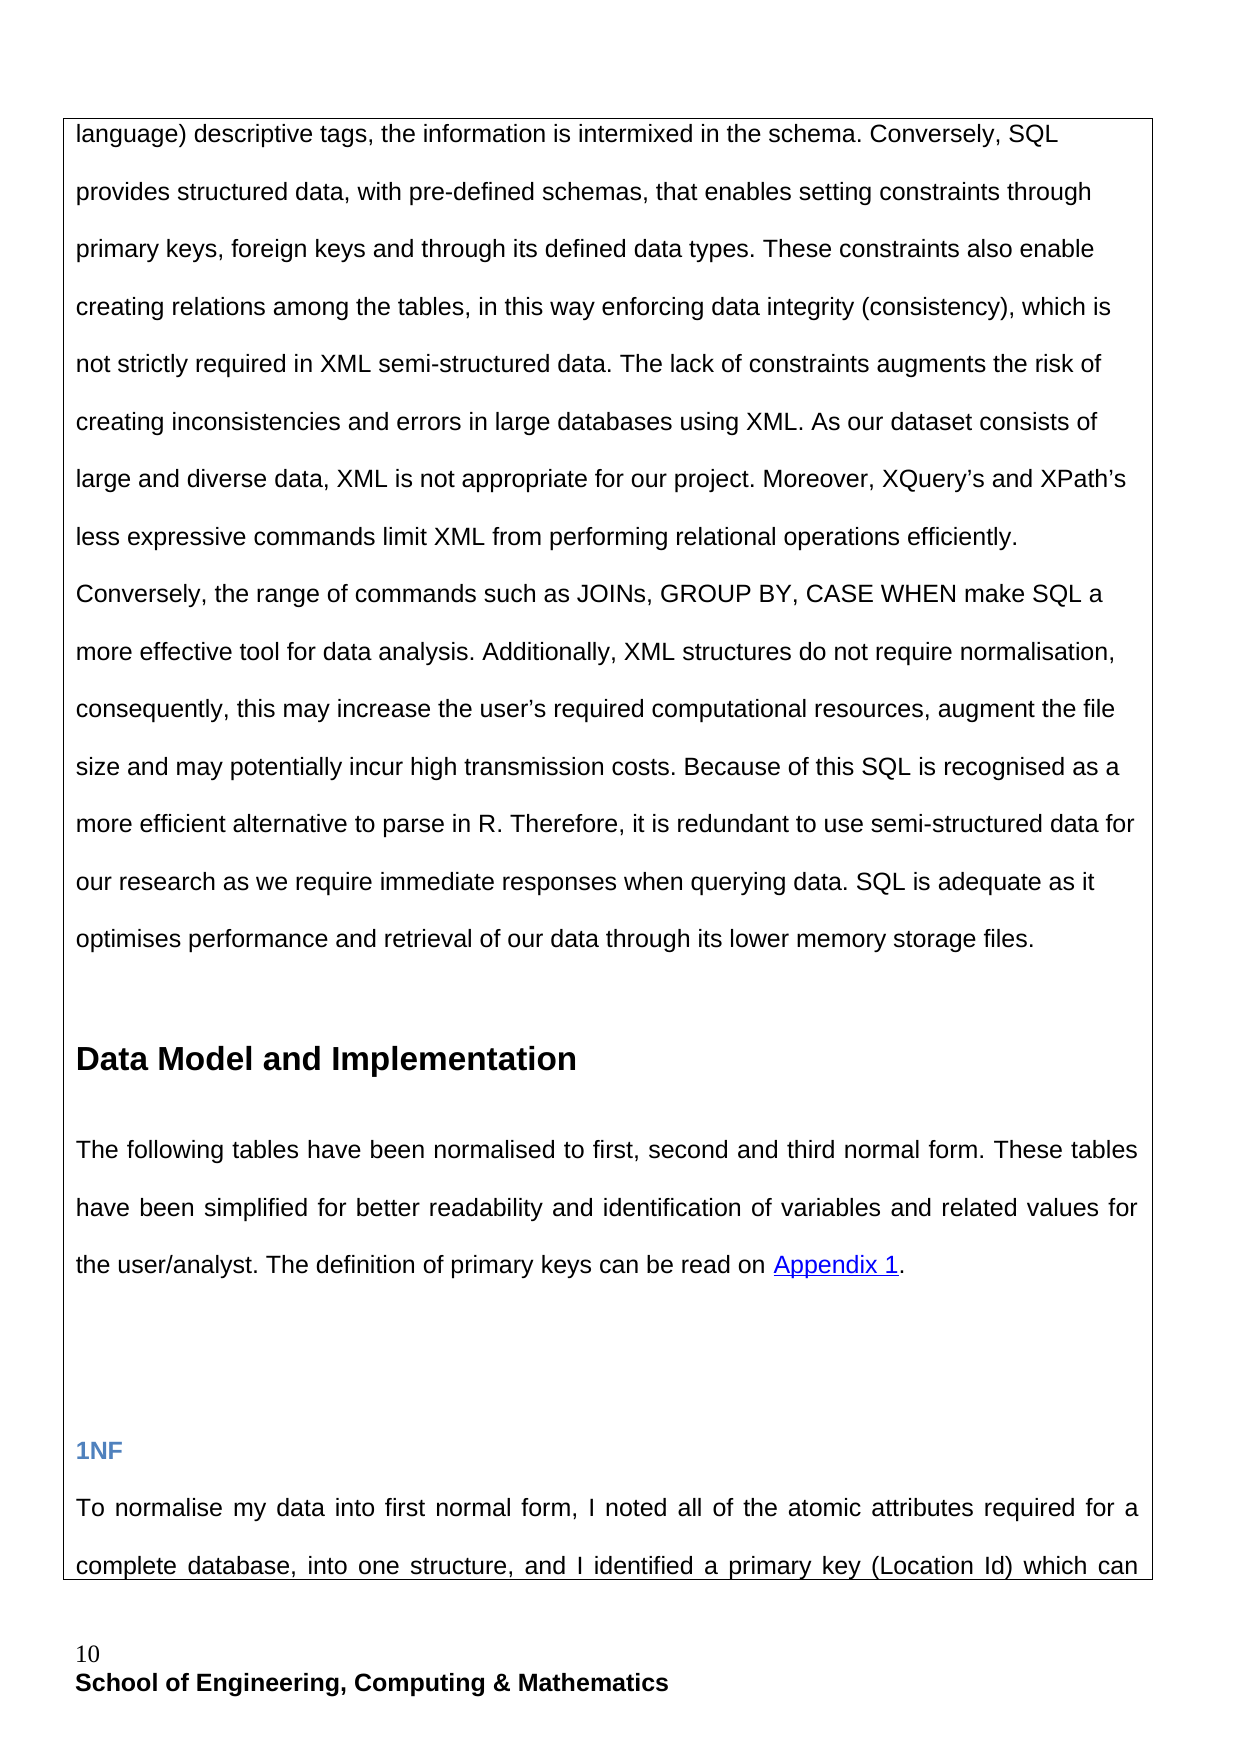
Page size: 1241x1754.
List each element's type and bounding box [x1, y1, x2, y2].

table_header [64, 119, 1152, 1579]
